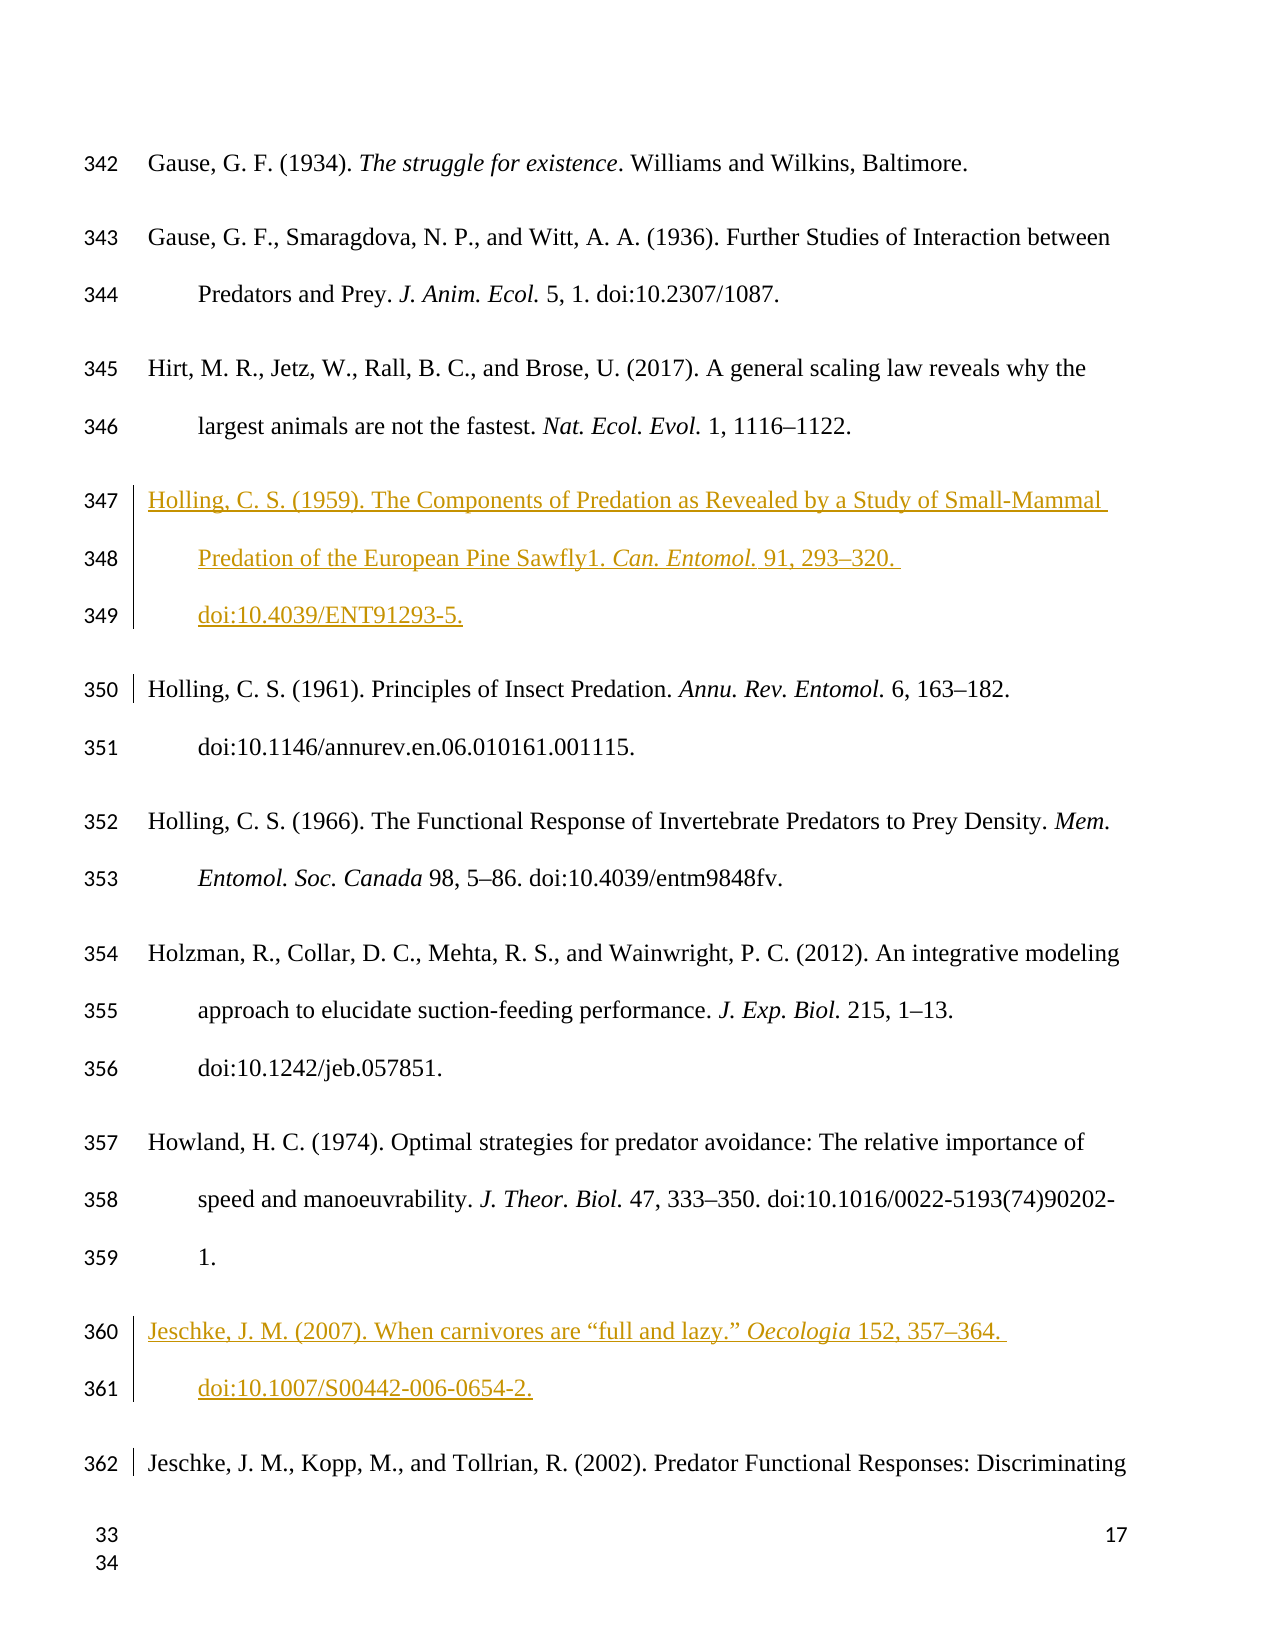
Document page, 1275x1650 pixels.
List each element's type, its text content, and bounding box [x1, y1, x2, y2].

text Gause, G. F. (1934). The struggle for existence. Williams and Wilkins, Baltimore. [148, 148, 1127, 176]
text Holzman, R., Collar, D. C., Mehta, R. S., and Wainwright, P. C. (2012). An integrative modeling approach to elucidate suction-feeding performance. J. Exp. Biol. 215, 1–13. doi:10.1242/jeb.057851. [148, 938, 1127, 1081]
text Gause, G. F., Smaragdova, N. P., and Witt, A. A. (1936). Further Studies of Interaction between Predators and Prey. J. Anim. Ecol. 5, 1. doi:10.2307/1087. [148, 222, 1127, 308]
text Holling, C. S. (1966). The Functional Response of Invertebrate Predators to Prey Density. Mem. Entomol. Soc. Canada 98, 5–86. doi:10.4039/entm9848fv. [148, 806, 1127, 892]
text Howland, H. C. (1974). Optimal strategies for predator avoidance: The relative importance of speed and manoeuvrability. J. Theor. Biol. 47, 333–350. doi:10.1016/0022-5193(74)90202-1. [148, 1127, 1127, 1271]
text Hirt, M. R., Jetz, W., Rall, B. C., and Brose, U. (2017). A general scaling law reveals why the largest animals are not the fastest. Nat. Ecol. Evol. 1, 1116–1122. [148, 353, 1127, 440]
text Holling, C. S. (1961). Principles of Insect Predation. Annu. Rev. Entomol. 6, 163–182. doi:10.1146/annurev.en.06.010161.001115. [148, 674, 1127, 761]
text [148, 1448, 1127, 1476]
